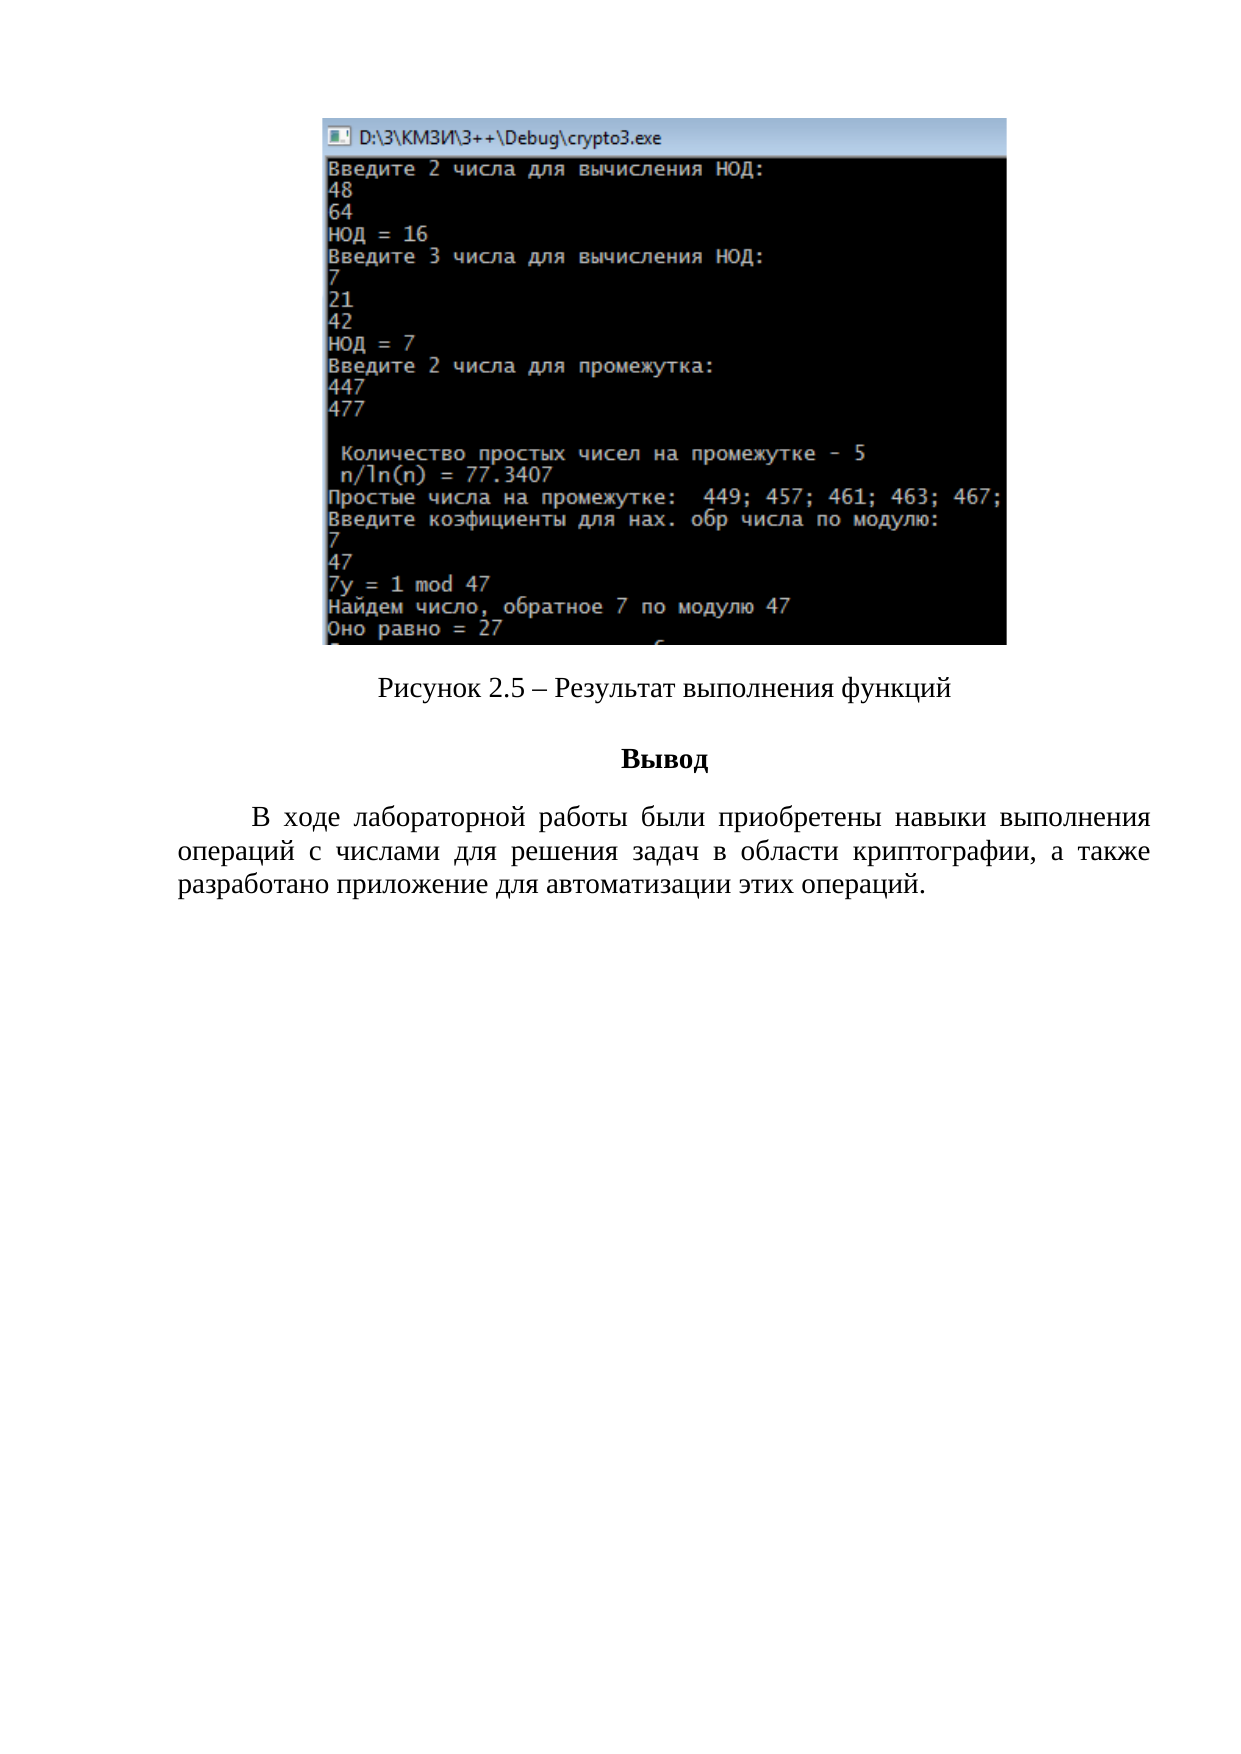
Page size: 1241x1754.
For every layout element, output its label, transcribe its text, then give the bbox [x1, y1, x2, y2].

picture [322, 118, 1007, 645]
text Вывод [177, 741, 1152, 774]
text В ходе лабораторной работы были приобретены навыки выполнения операций с числами для решения задач в области криптографии, а также разработано приложение для автоматизации этих операций. [177, 799, 1152, 900]
text Рисунок 2.5 – Результат выполнения функций [177, 670, 1152, 703]
